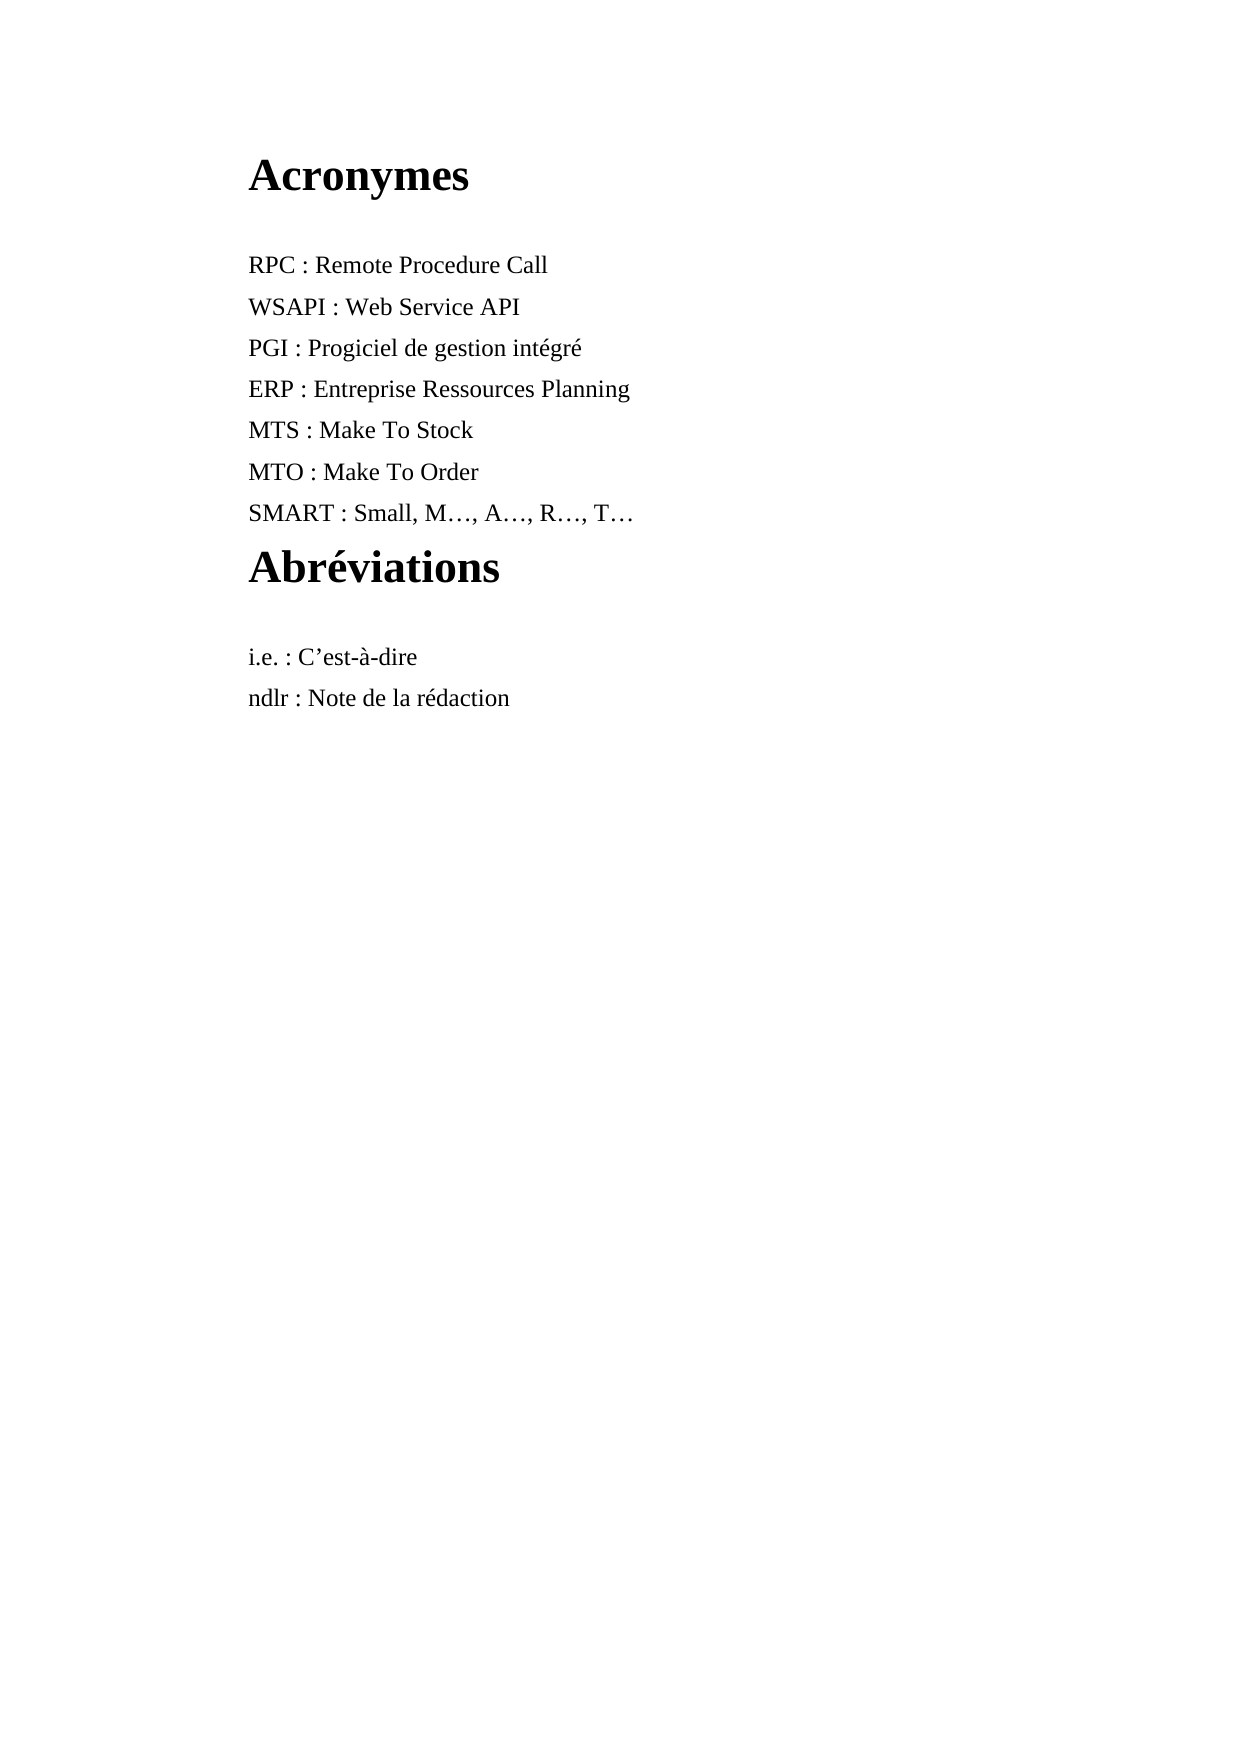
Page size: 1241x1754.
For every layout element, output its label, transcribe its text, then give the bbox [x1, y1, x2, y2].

text MTO : Make To Order [248, 457, 1016, 485]
text SMART : Small, M…, A…, R…, T… [248, 498, 1016, 527]
text Abréviations [248, 539, 1016, 592]
text PGI : Progiciel de gestion intégré [248, 333, 1016, 362]
text ndlr : Note de la rédaction [248, 683, 1016, 712]
text i.e. : C’est-à-dire [248, 642, 1016, 671]
text MTS : Make To Stock [248, 415, 1016, 444]
text ERP : Entreprise Ressources Planning [248, 374, 1016, 403]
text WSAPI : Web Service API [248, 292, 1016, 320]
text RPC : Remote Procedure Call [248, 250, 1016, 279]
text Acronymes [248, 148, 1016, 200]
